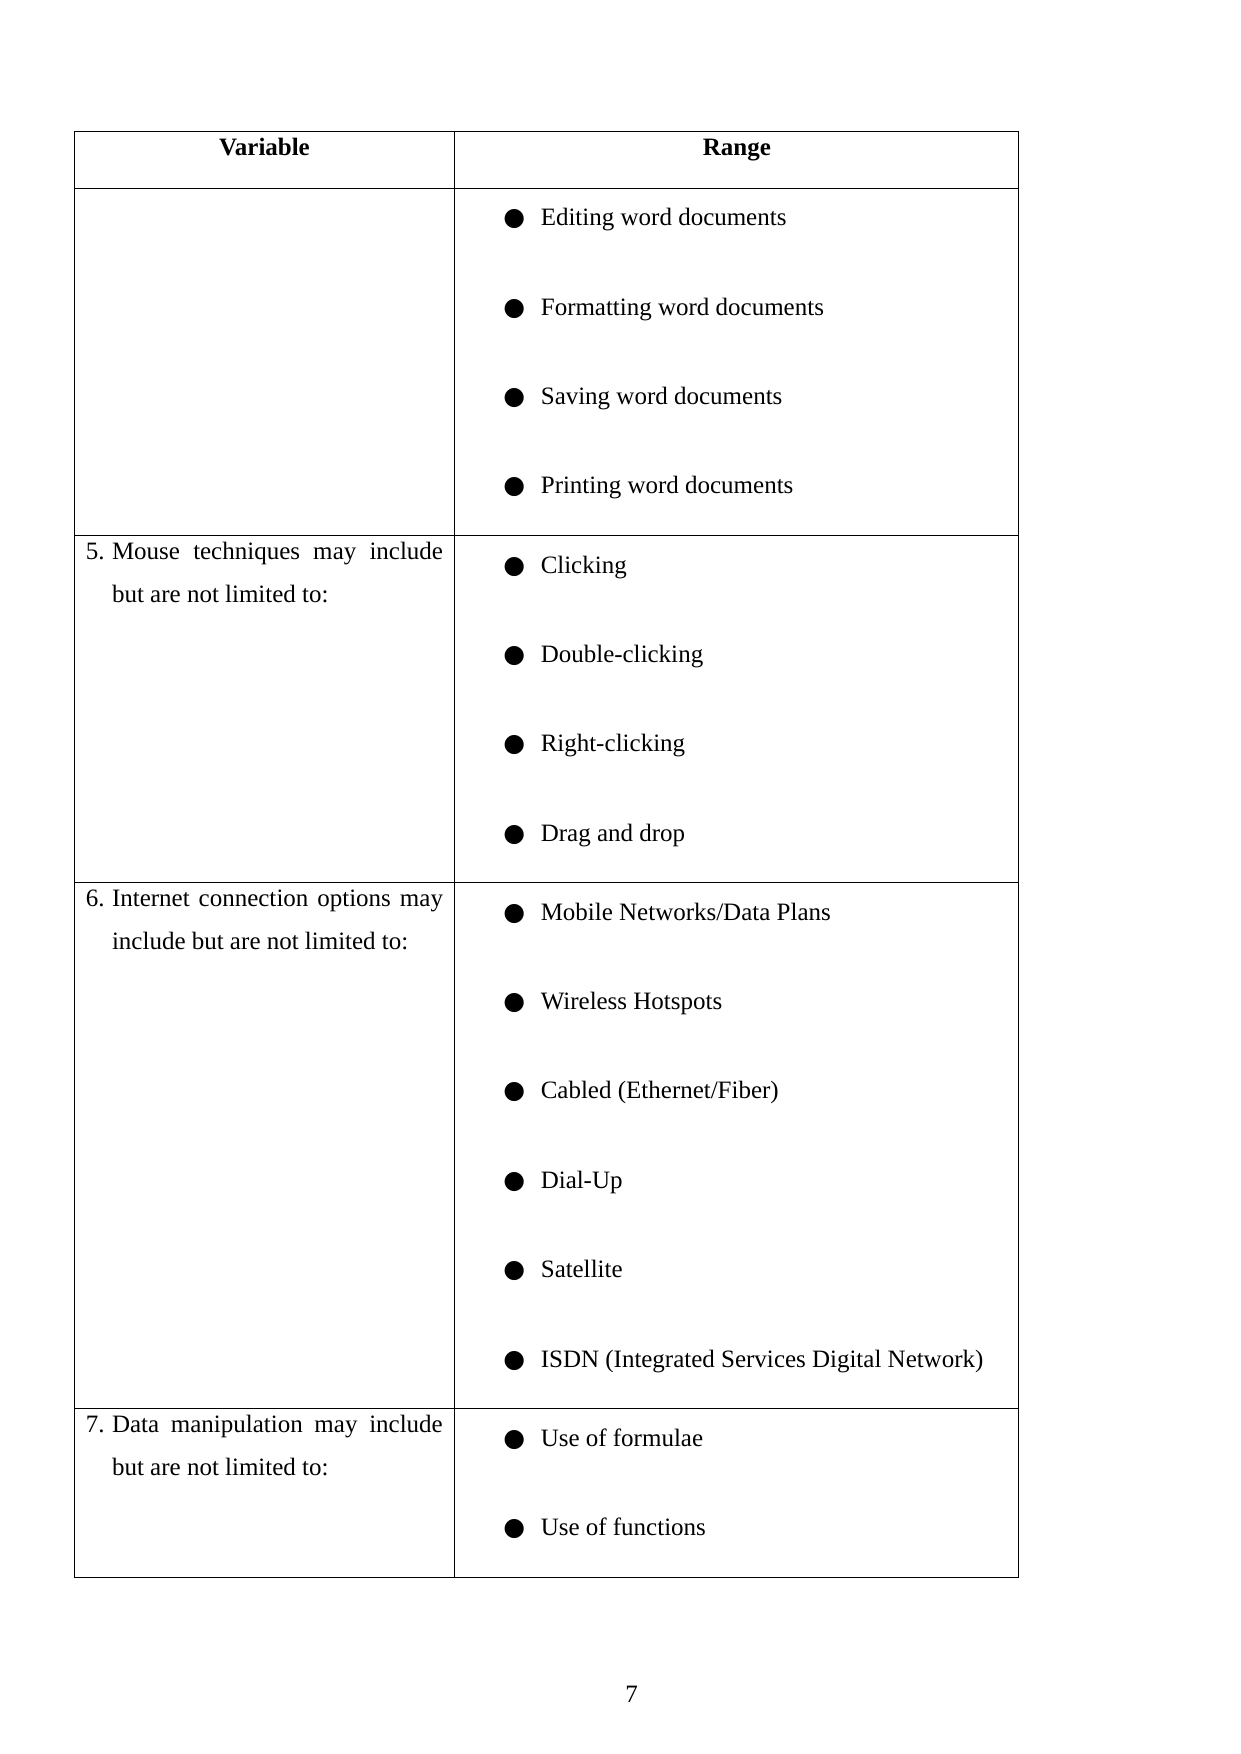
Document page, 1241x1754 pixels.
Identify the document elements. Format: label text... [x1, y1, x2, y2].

table_cell Mouse techniques may include but are not limited to: [75, 536, 454, 882]
table_cell Mobile Networks/Data Plans Wireless Hotspots Cabled (Ethernet/Fiber) Dial-Up Satellite ISDN (Integrated Services Digital Network) [455, 883, 1018, 1408]
table_cell Clicking Double-clicking Right-clicking Drag and drop [455, 536, 1018, 882]
table_cell Internet connection options may include but are not limited to: [75, 883, 454, 1408]
table_header Variable [75, 132, 454, 188]
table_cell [75, 189, 454, 535]
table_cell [455, 189, 1018, 535]
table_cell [75, 1409, 454, 1577]
table_header Range [455, 132, 1018, 188]
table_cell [455, 1409, 1018, 1577]
